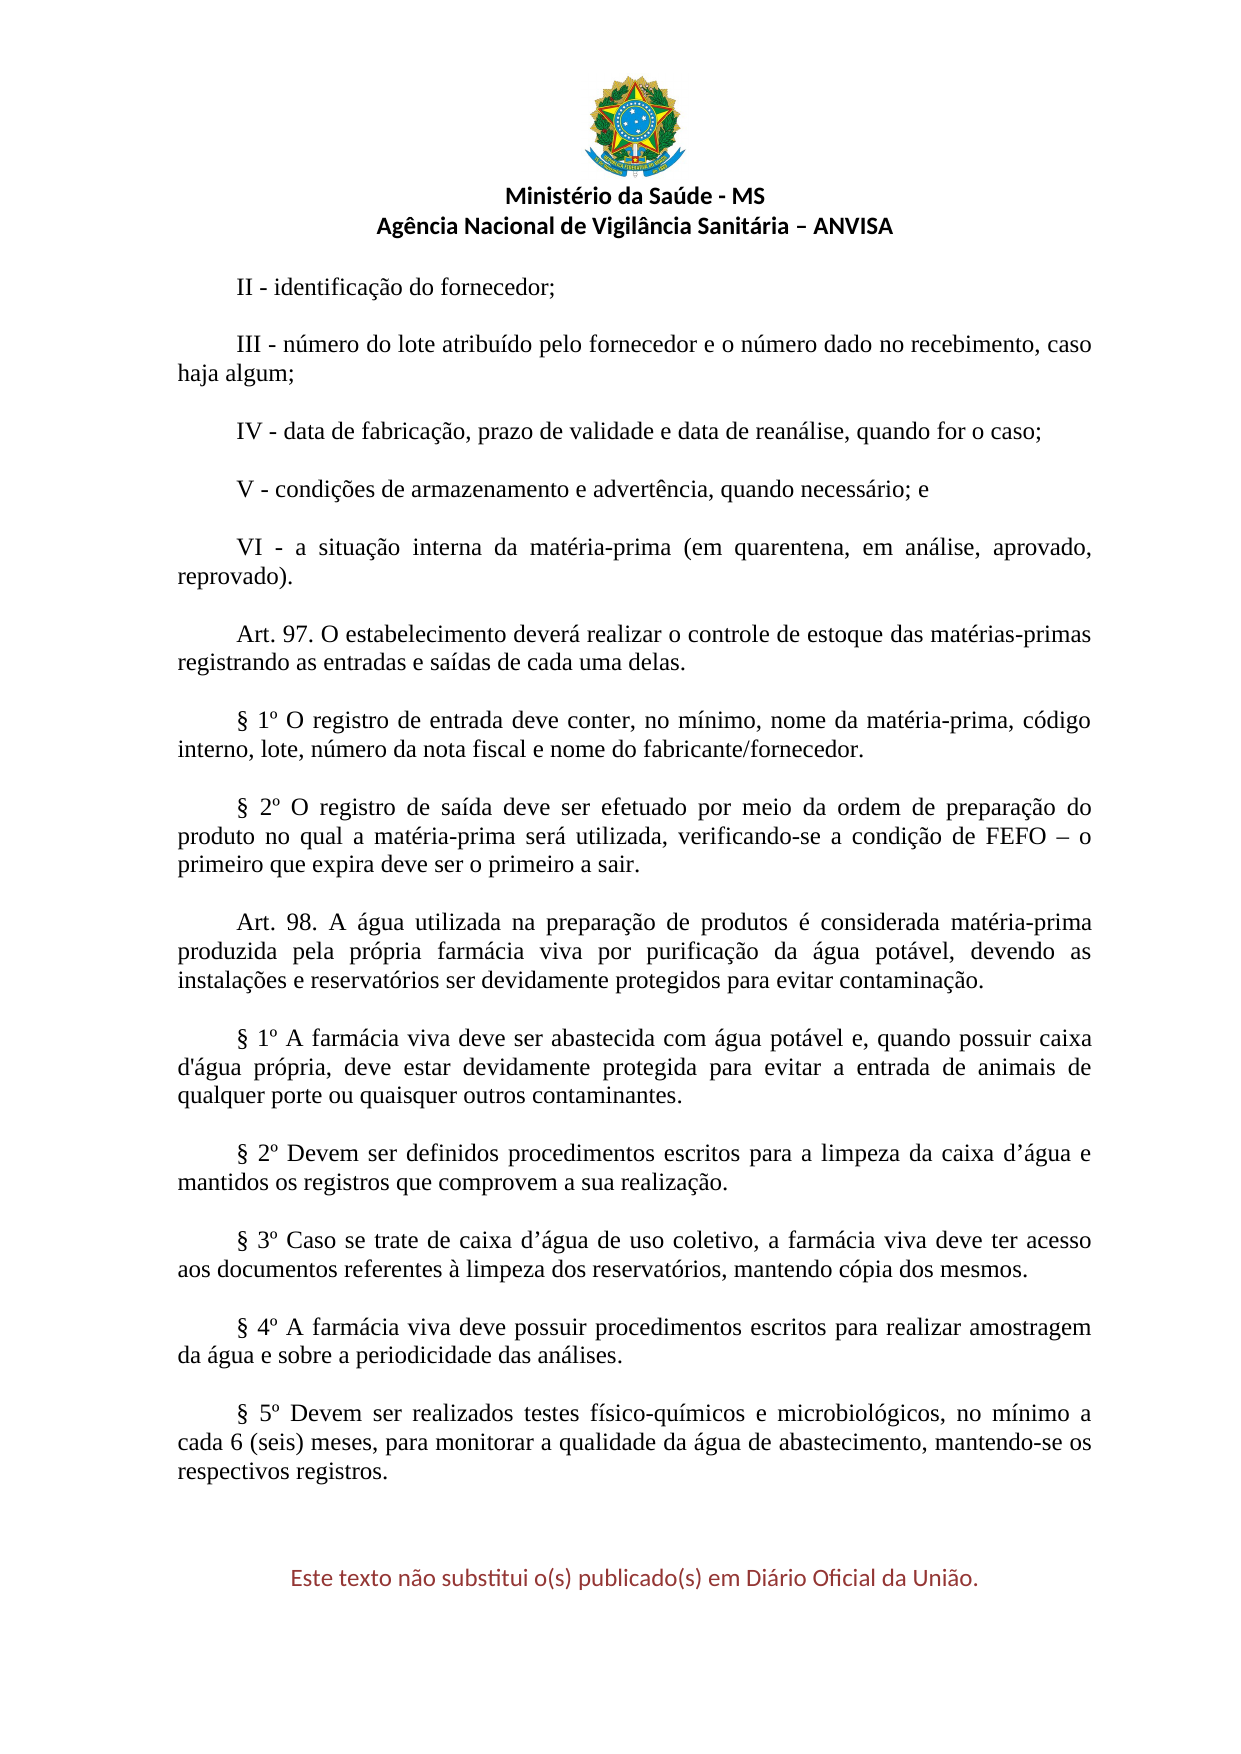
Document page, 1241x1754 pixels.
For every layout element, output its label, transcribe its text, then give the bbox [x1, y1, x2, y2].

text Art. água utilizada na preparação de produtos é considerada matéria-prima produzida pela própria farmácia viva por purificação da água potável, devendo as instalações e reservatórios ser devidamente protegidos para evitar contaminação. [177, 907, 1093, 994]
text III - número do lote atribuído pelo fornecedor e o número dado no recebimento, caso haja algum; [177, 329, 1093, 387]
text VI - a situação interna da matéria-prima (em quarentena, em análise, aprovado, reprovado). [177, 532, 1093, 589]
text § 2º O registro de saída deve ser efetuado por meio da ordem de preparação do produto no qual a matéria-prima será utilizada, verificando-se a condição de FEFO – o primeiro que expira deve ser o primeiro a sair. [177, 792, 1093, 878]
text Art. 97. O estabelecimento deverá realizar o controle de estoque das matérias-primas registrando as entradas e saídas de cada uma delas. [177, 619, 1093, 676]
text § 4º A farmácia viva deve possuir procedimentos escritos para realizar amostragem da água e sobre a periodicidade das análises. [177, 1312, 1093, 1369]
text IV - data de fabricação, prazo de validade e data de reanálise, quando for o caso; [177, 416, 1093, 445]
text § 5º Devem ser realizados testes físico-químicos e microbiológicos, no mínimo a cada 6 (seis) meses, para monitorar a qualidade da água de abastecimento, mantendo-se os respectivos registros. [177, 1398, 1093, 1484]
text V - condições de armazenamento e advertência, quando necessário; e [177, 474, 1093, 503]
picture [581, 73, 689, 180]
text § 2º Devem ser definidos procedimentos escritos para a limpeza da caixa d’água e mantidos os registros que comprovem a sua realização. [177, 1138, 1093, 1196]
text § 3º Caso se trate de caixa d’água de uso coletivo, a farmácia viva deve ter acesso aos documentos referentes à limpeza dos reservatórios, mantendo cópia dos mesmos. [177, 1225, 1093, 1282]
text II - identificação do fornecedor; [177, 272, 1093, 300]
text § 1º A farmácia viva deve ser abastecida com água potável e, quando possuir caixa d'água própria, deve estar devidamente protegida para evitar a entrada de animais de qualquer porte ou quaisquer outros contaminantes. [177, 1023, 1093, 1109]
text § 1º O registro de entrada deve conter, no mínimo, nome da matéria-prima, código interno, lote, número da nota fiscal e nome do fabricante/fornecedor. [177, 705, 1093, 763]
